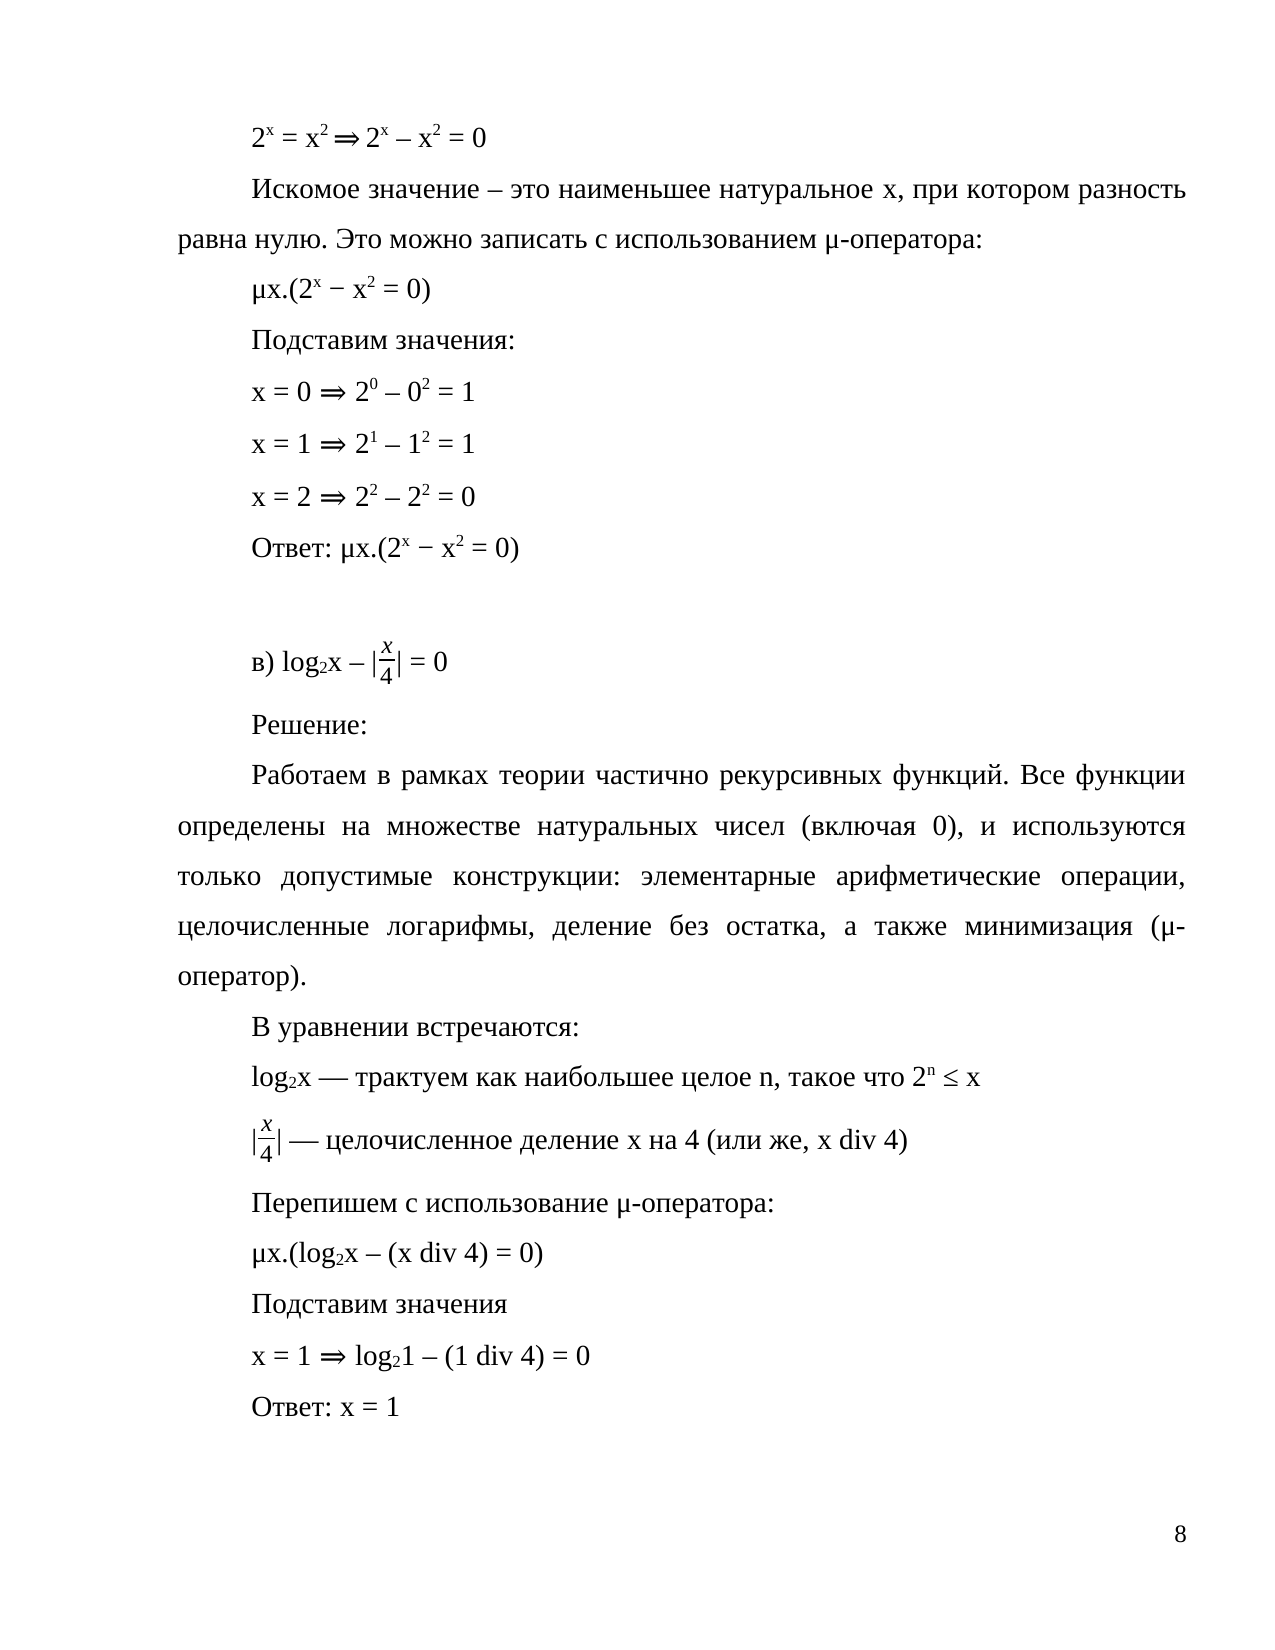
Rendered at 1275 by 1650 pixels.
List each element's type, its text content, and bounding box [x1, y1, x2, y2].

text x = 0 ⇒ 20 – 02 = 1 [177, 372, 1186, 407]
text μx.(log2x – (x div 4) = 0) [177, 1236, 1186, 1269]
text Ответ: μx.(2x − x2 = 0) [177, 531, 1186, 564]
text 2x = x2 ⇒ 2x – x2 = 0 [177, 118, 1186, 153]
text log2x — трактуем как наибольшее целое n, такое что 2n ≤ x [177, 1059, 1186, 1093]
text Подставим значения [177, 1286, 1186, 1319]
text в) log2x – || = 0 [177, 631, 1186, 690]
text Ответ: x = 1 [177, 1389, 1186, 1422]
text x = 2 ⇒ 22 – 22 = 0 [177, 478, 1186, 513]
text В уравнении встречаются: [177, 1009, 1186, 1042]
text Решение: [177, 707, 1186, 741]
text x = 1 ⇒ log21 – (1 div 4) = 0 [177, 1336, 1186, 1371]
text Искомое значение – это наименьшее натуральное x, при котором разность равна нулю. Это можно записать с использованием μ-оператора: [177, 171, 1186, 255]
text Подставим значения: [177, 322, 1186, 355]
text μx.(2x − x2 = 0) [177, 272, 1186, 305]
text Перепишем с использование μ-оператора: [177, 1185, 1186, 1219]
text || — целочисленное деление x на 4 (или же, x div 4) [177, 1109, 1186, 1168]
text x = 1 ⇒ 21 – 12 = 1 [177, 425, 1186, 460]
text Работаем в рамках теории частично рекурсивных функций. Все функции определены на множестве натуральных чисел (включая 0), и используются только допустимые конструкции: элементарные арифметические операции, целочисленные логарифмы, деление без остатка, а также минимизация (μ-оператор). [177, 757, 1186, 992]
